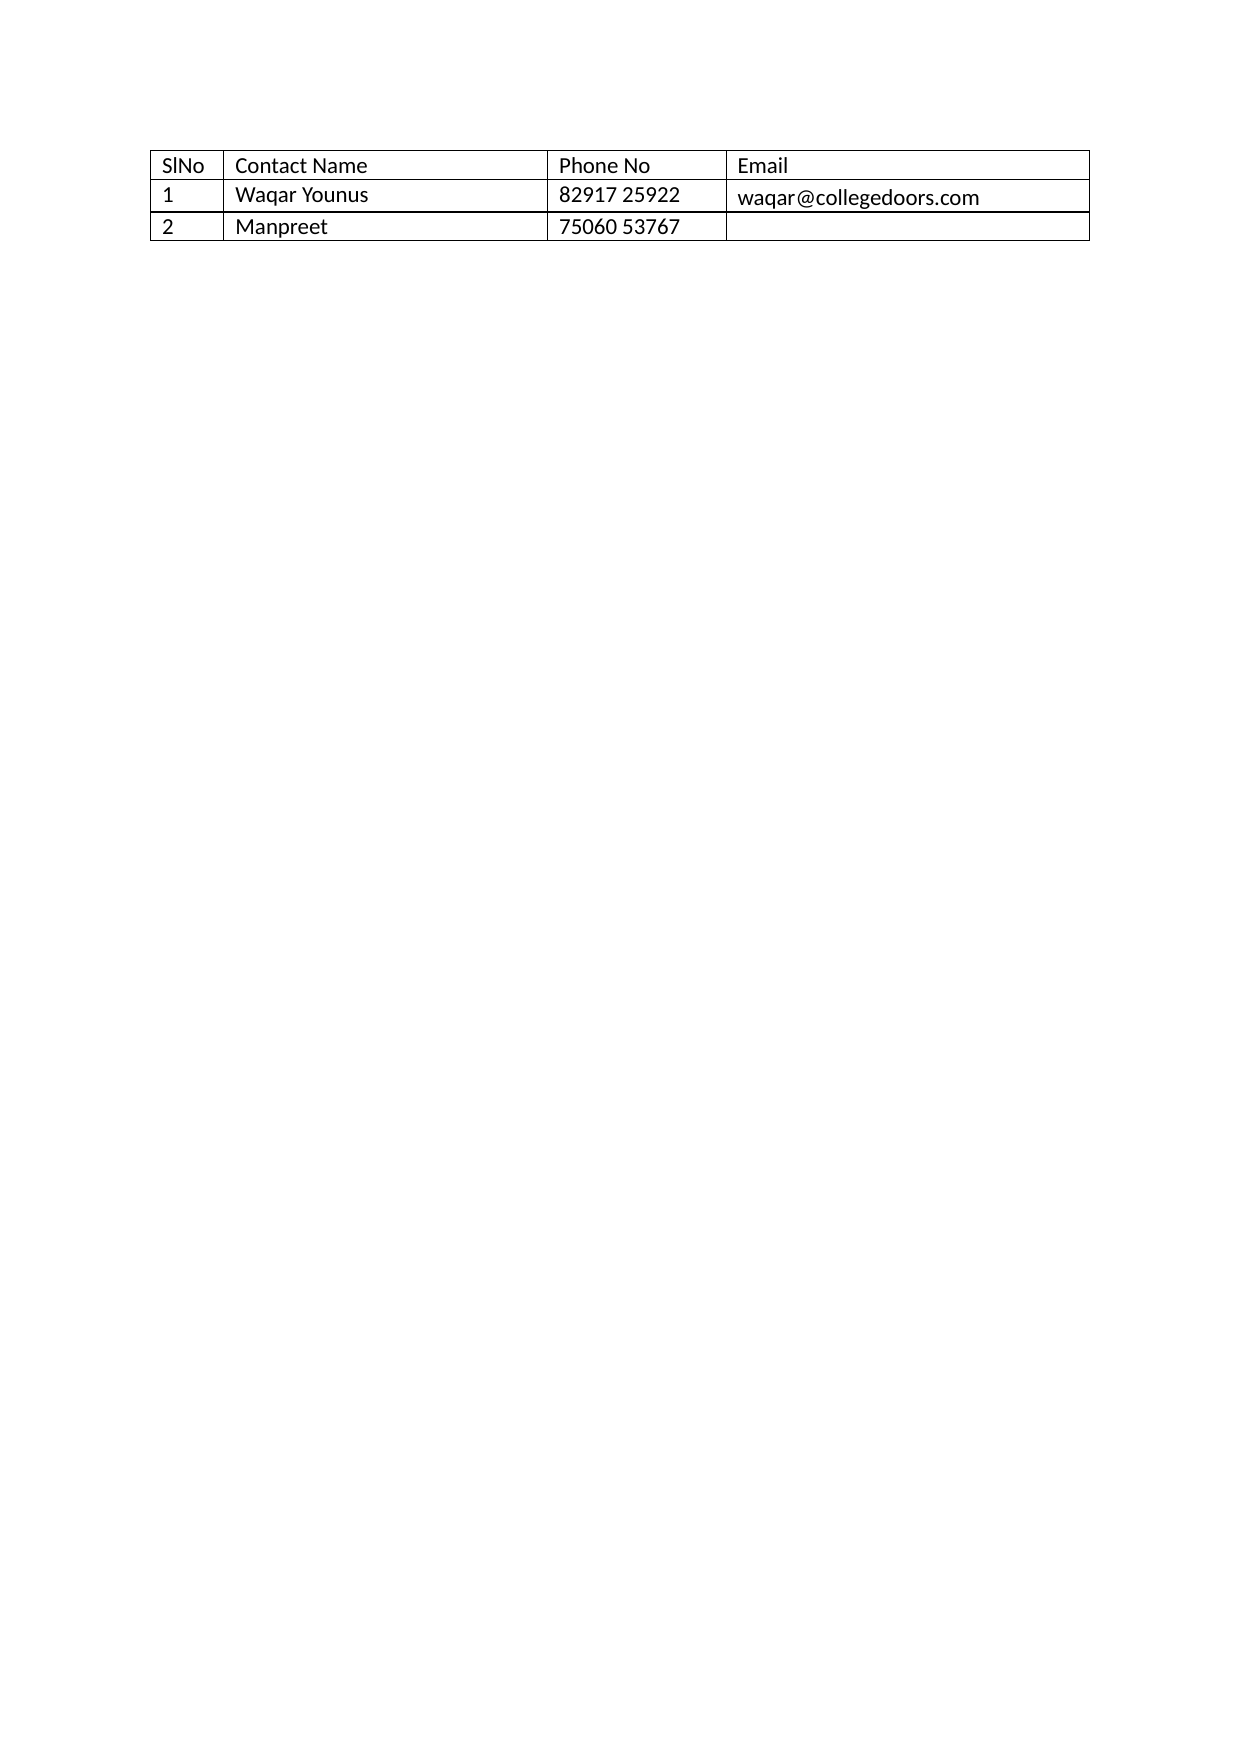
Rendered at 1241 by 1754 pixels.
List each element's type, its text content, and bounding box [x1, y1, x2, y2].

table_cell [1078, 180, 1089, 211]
table_header Email [727, 151, 1089, 179]
table_header SlNo [151, 151, 223, 179]
table_cell 1 [151, 180, 223, 211]
table_cell 2 [151, 213, 223, 240]
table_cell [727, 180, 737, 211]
table_cell 82917 25922 [548, 180, 726, 211]
table_cell [727, 213, 1089, 240]
table_cell Manpreet [224, 213, 547, 240]
table_header Phone No [548, 151, 726, 179]
table_cell 75060 53767 [548, 213, 726, 240]
table_cell Waqar Younus [224, 180, 547, 211]
table_header Contact Name [224, 151, 547, 179]
